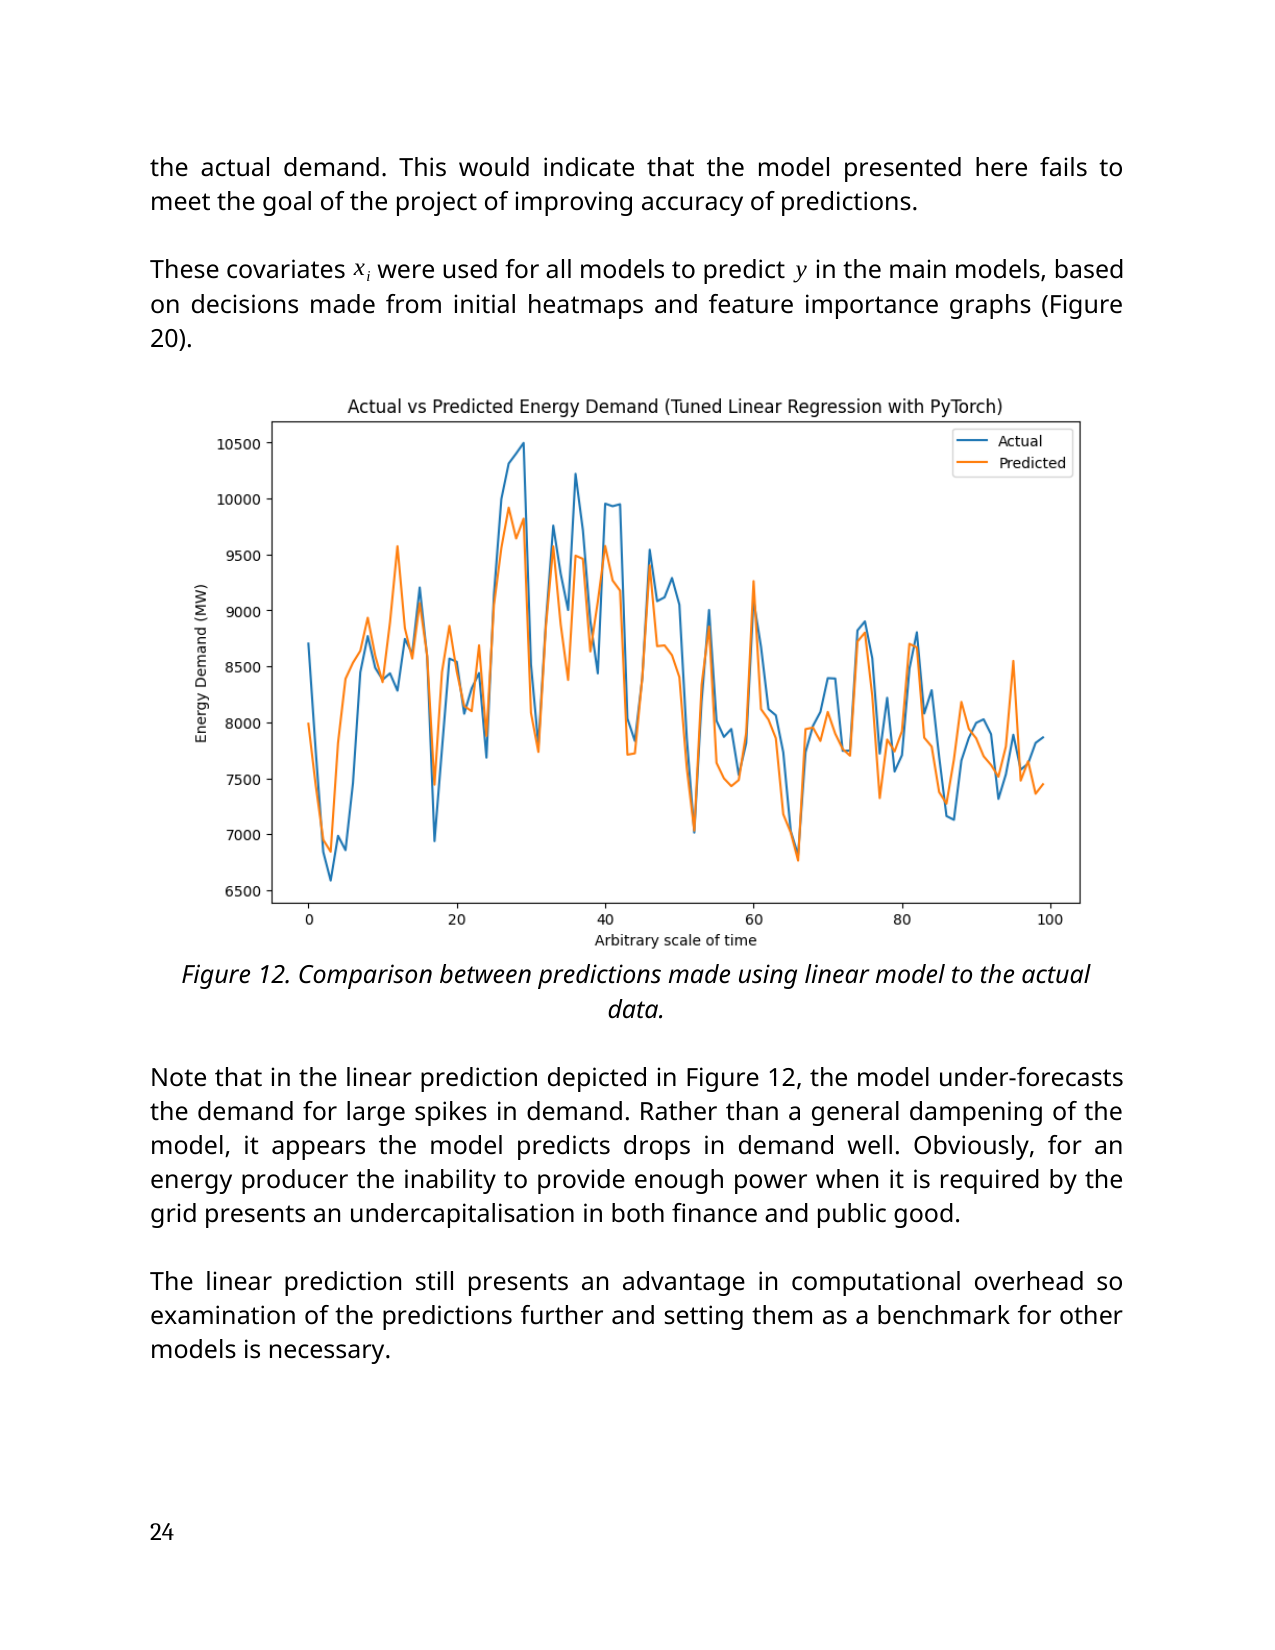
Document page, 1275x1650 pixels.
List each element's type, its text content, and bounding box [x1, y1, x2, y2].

text The linear prediction still presents an advantage in computational overhead so examination of the predictions further and setting them as a benchmark for other models is necessary. [150, 1264, 1125, 1366]
text These covariates were used for all models to predict in the main models, based on decisions made from initial heatmaps and feature importance graphs (Figure 20). [150, 252, 1125, 354]
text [150, 150, 1125, 218]
text Figure 12. Comparison between predictions made using linear model to the actual data. [150, 957, 1125, 1025]
text Note that in the linear prediction depicted in Figure 12, the model under-forecasts the demand for large spikes in demand. Rather than a general dampening of the model, it appears the model predicts drops in demand well. Obviously, for an energy producer the inability to provide enough power when it is required by the grid presents an undercapitalisation in both finance and public good. [150, 1059, 1125, 1230]
picture [185, 388, 1090, 958]
